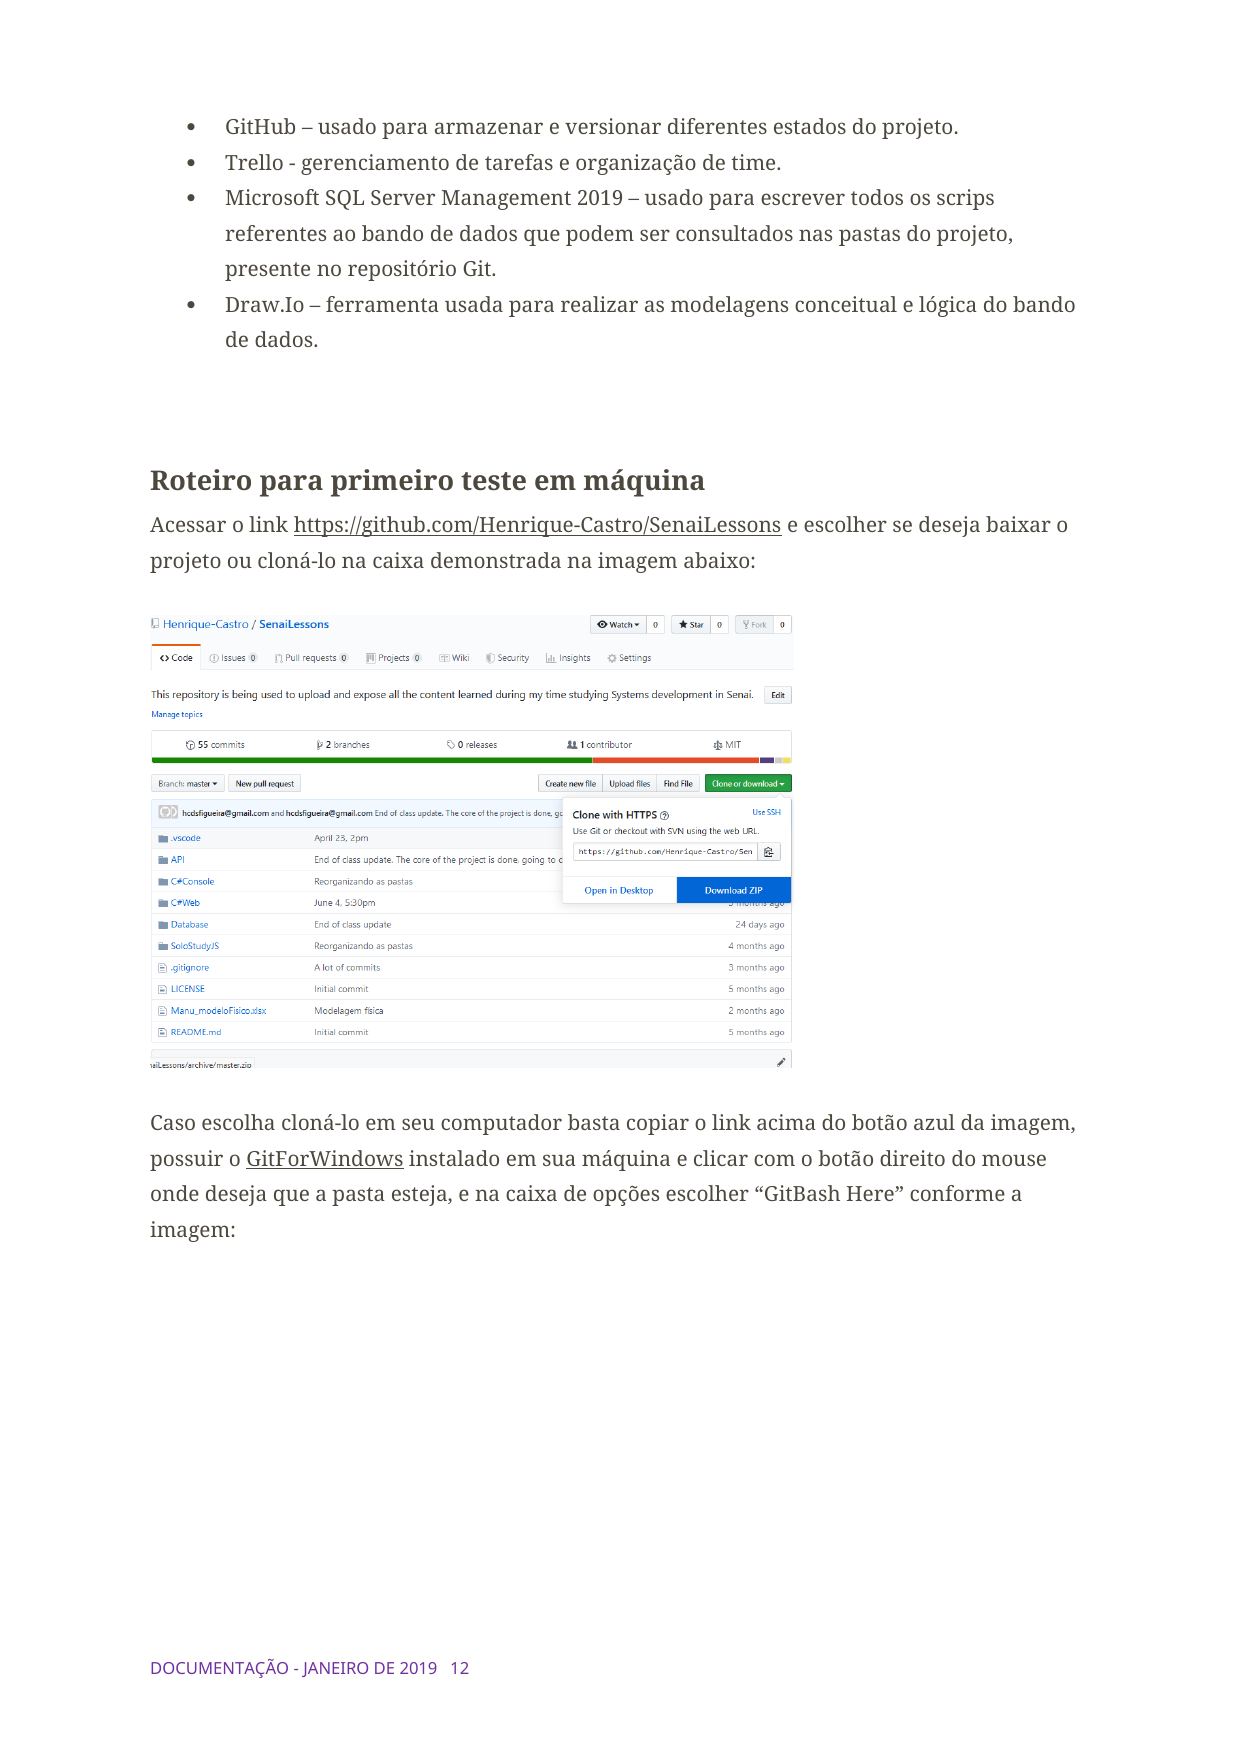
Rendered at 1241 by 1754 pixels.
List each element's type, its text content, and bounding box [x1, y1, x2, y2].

list Draw.Io – ferramenta usada para realizar as modelagens conceitual e lógica do bando de dados. [187, 290, 1090, 354]
text Caso escolha cloná-lo em seu computador basta copiar o link acima do botão azul da imagem, possuir o GitForWindows instalado em sua máquina e clicar com o botão direito do mouse onde deseja que a pasta esteja, e na caixa de opções escolher “GitBash Here” conforme a imagem: [150, 1108, 1090, 1243]
list GitHub – usado para armazenar e versionar diferentes estados do projeto. [187, 112, 1090, 141]
text Acessar o link https://github.com/Henrique-Castro/SenaiLessons e escolher se deseja baixar o projeto ou cloná-lo na caixa demonstrada na imagem abaixo: [150, 511, 1090, 574]
list Microsoft SQL Server Management 2019 – usado para escrever todos os scrips referentes ao bando de dados que podem ser consultados nas pastas do projeto, presente no repositório Git. [187, 183, 1090, 283]
list Trello - gerenciamento de tarefas e organização de time. [187, 148, 1090, 176]
text Roteiro para primeiro teste em máquina [150, 461, 1090, 498]
picture [150, 615, 794, 1068]
